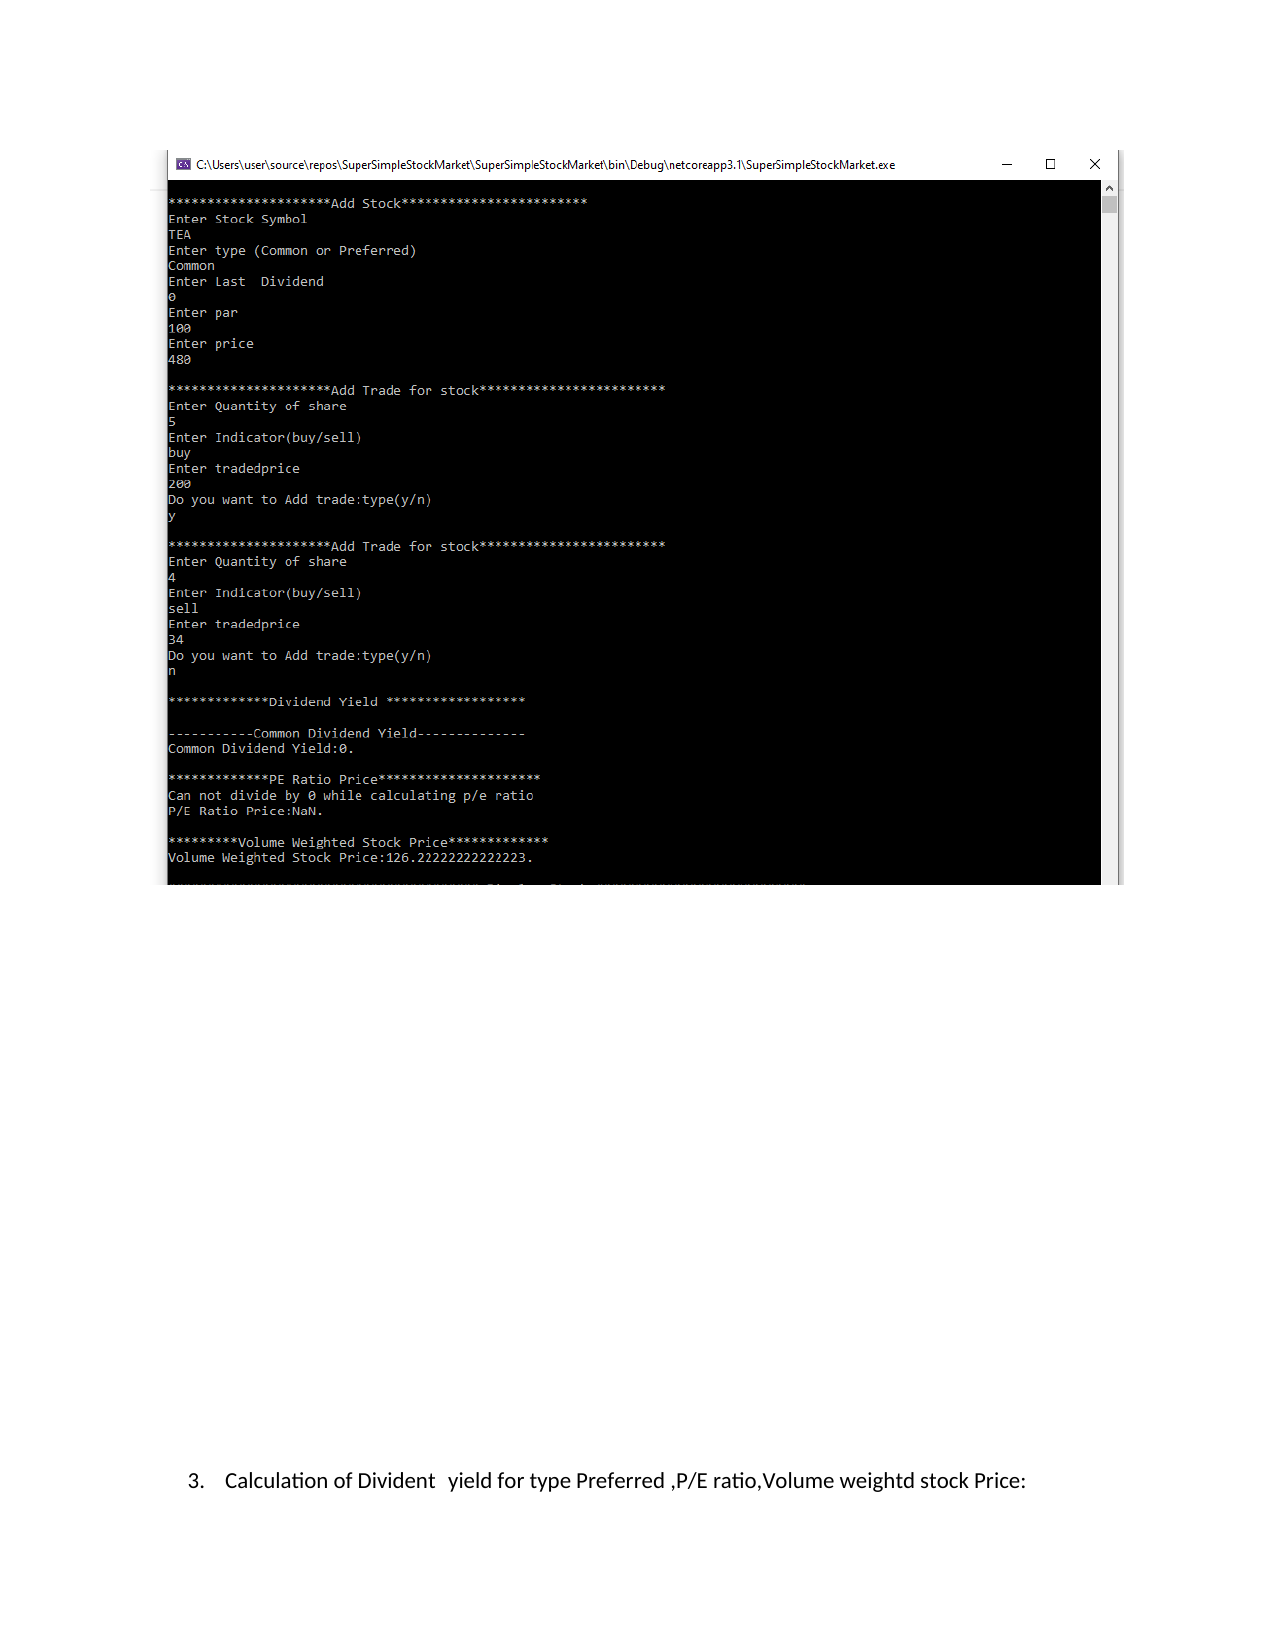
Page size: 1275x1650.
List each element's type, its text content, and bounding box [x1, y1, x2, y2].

list Calculation of Divident yield for type Preferred ,P/E ratio,Volume weightd stock Price: [187, 1466, 1125, 1494]
picture [150, 150, 1124, 885]
